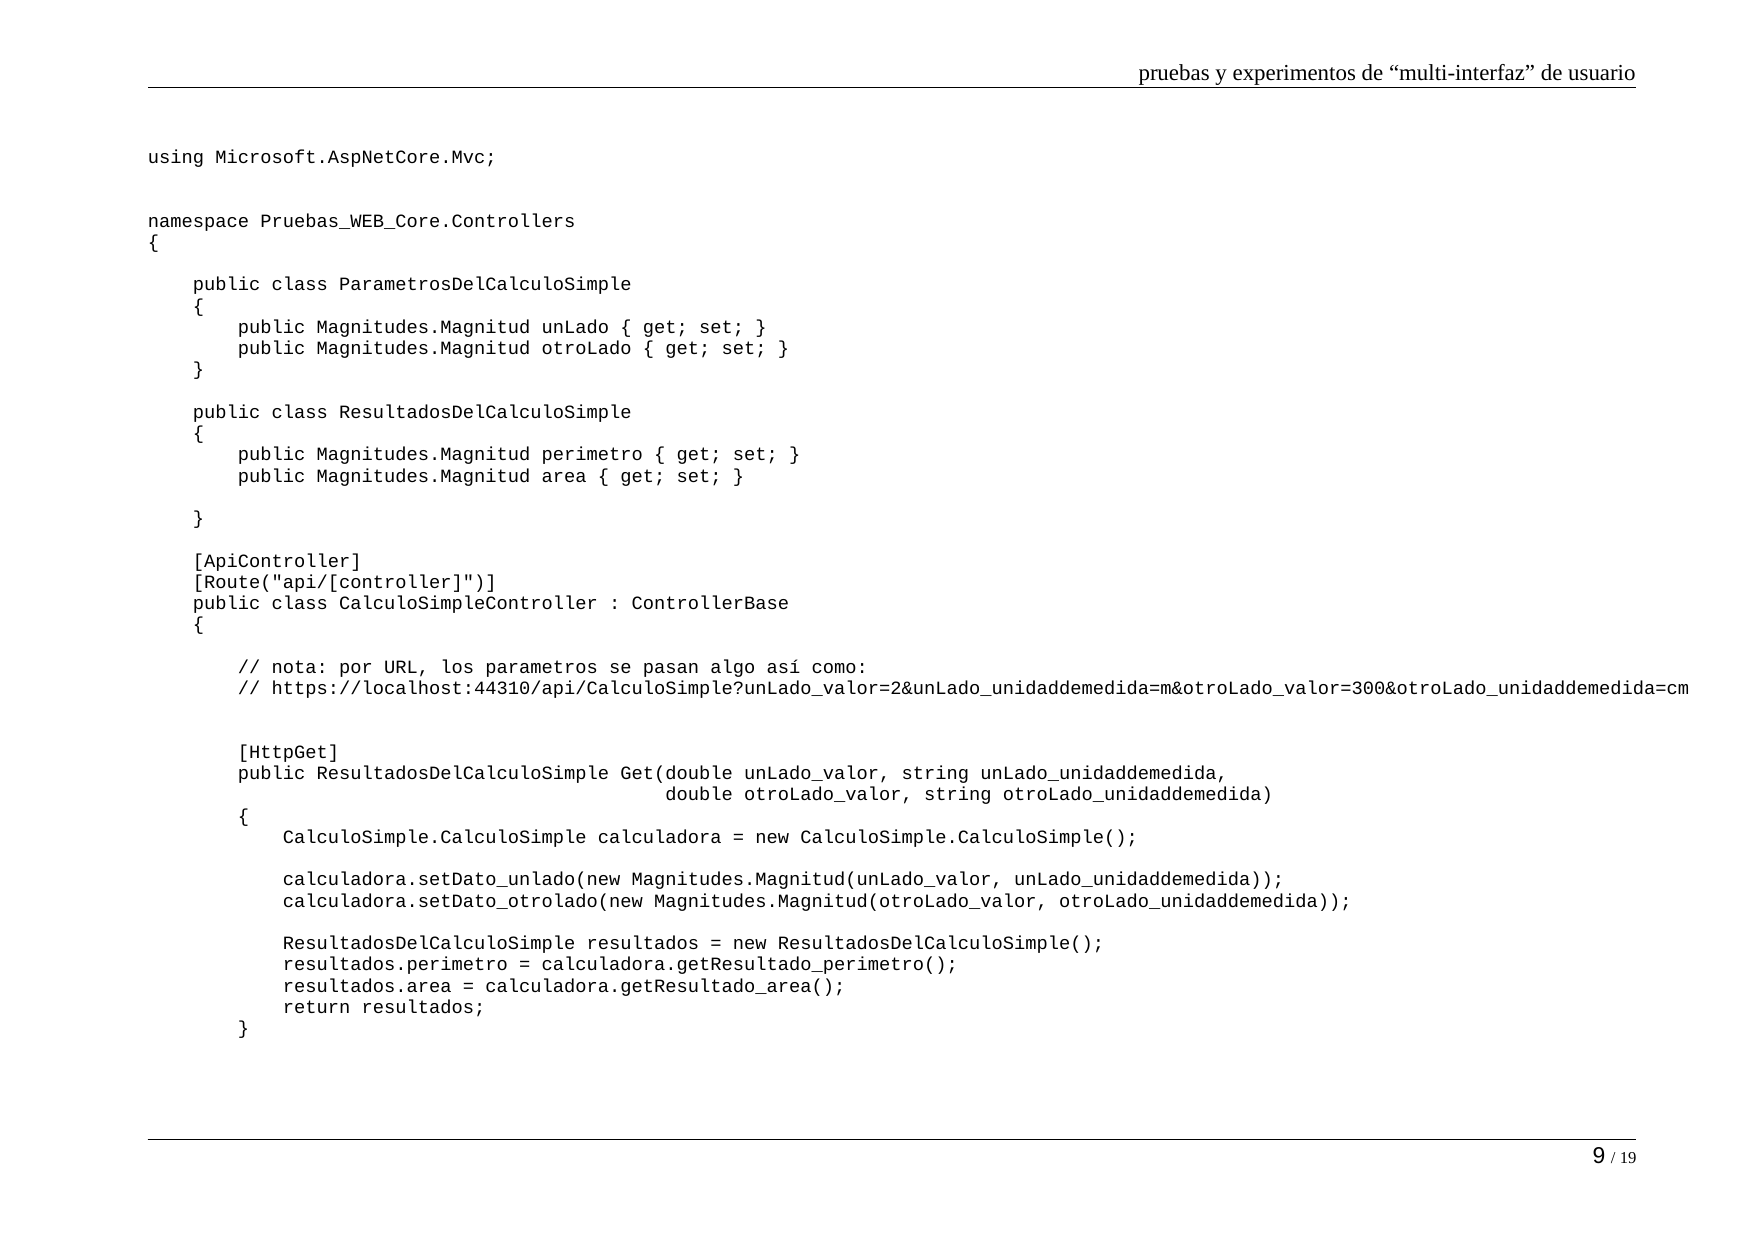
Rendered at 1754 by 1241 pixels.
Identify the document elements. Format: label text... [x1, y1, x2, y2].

text public Magnitudes.Magnitud unLado { get; set; } [148, 318, 1636, 339]
text double otroLado_valor, string otroLado_unidaddemedida) [148, 785, 1636, 806]
text public ResultadosDelCalculoSimple Get(double unLado_valor, string unLado_unidaddemedida, [148, 764, 1636, 785]
text public class CalculoSimpleController : ControllerBase [148, 594, 1636, 615]
text return resultados; [148, 998, 1636, 1019]
text public Magnitudes.Magnitud otroLado { get; set; } [148, 339, 1636, 360]
text ResultadosDelCalculoSimple resultados = new ResultadosDelCalculoSimple(); [148, 934, 1636, 955]
text } [148, 360, 1636, 381]
text public Magnitudes.Magnitud area { get; set; } [148, 466, 1636, 488]
text calculadora.setDato_otrolado(new Magnitudes.Magnitud(otroLado_valor, otroLado_unidaddemedida)); [148, 891, 1636, 913]
text public class ResultadosDelCalculoSimple [148, 403, 1636, 424]
text // nota: por URL, los parametros se pasan algo así como: [148, 658, 1636, 679]
text [HttpGet] [148, 743, 1636, 764]
text using Microsoft.AspNetCore.Mvc; [148, 148, 1636, 169]
text { [148, 233, 1636, 254]
text calculadora.setDato_unlado(new Magnitudes.Magnitud(unLado_valor, unLado_unidaddemedida)); [148, 870, 1636, 891]
text [Route("api/[controller]")] [148, 573, 1636, 594]
text resultados.perimetro = calculadora.getResultado_perimetro(); [148, 955, 1636, 976]
text [ApiController] [148, 551, 1636, 573]
text public Magnitudes.Magnitud perimetro { get; set; } [148, 445, 1636, 466]
text { [148, 296, 1636, 318]
text { [148, 424, 1636, 445]
text resultados.area = calculadora.getResultado_area(); [148, 976, 1636, 998]
text } [148, 1019, 1636, 1040]
text } [148, 509, 1636, 530]
text // https://localhost:44310/api/CalculoSimple?unLado_valor=2&unLado_unidaddemedida=m&otroLado_valor=300&otroLado_unidaddemedida=cm [148, 679, 1728, 700]
text CalculoSimple.CalculoSimple calculadora = new CalculoSimple.CalculoSimple(); [148, 828, 1636, 849]
text namespace Pruebas_WEB_Core.Controllers [148, 211, 1636, 233]
text { [148, 806, 1636, 828]
text public class ParametrosDelCalculoSimple [148, 275, 1636, 296]
text { [148, 615, 1636, 636]
